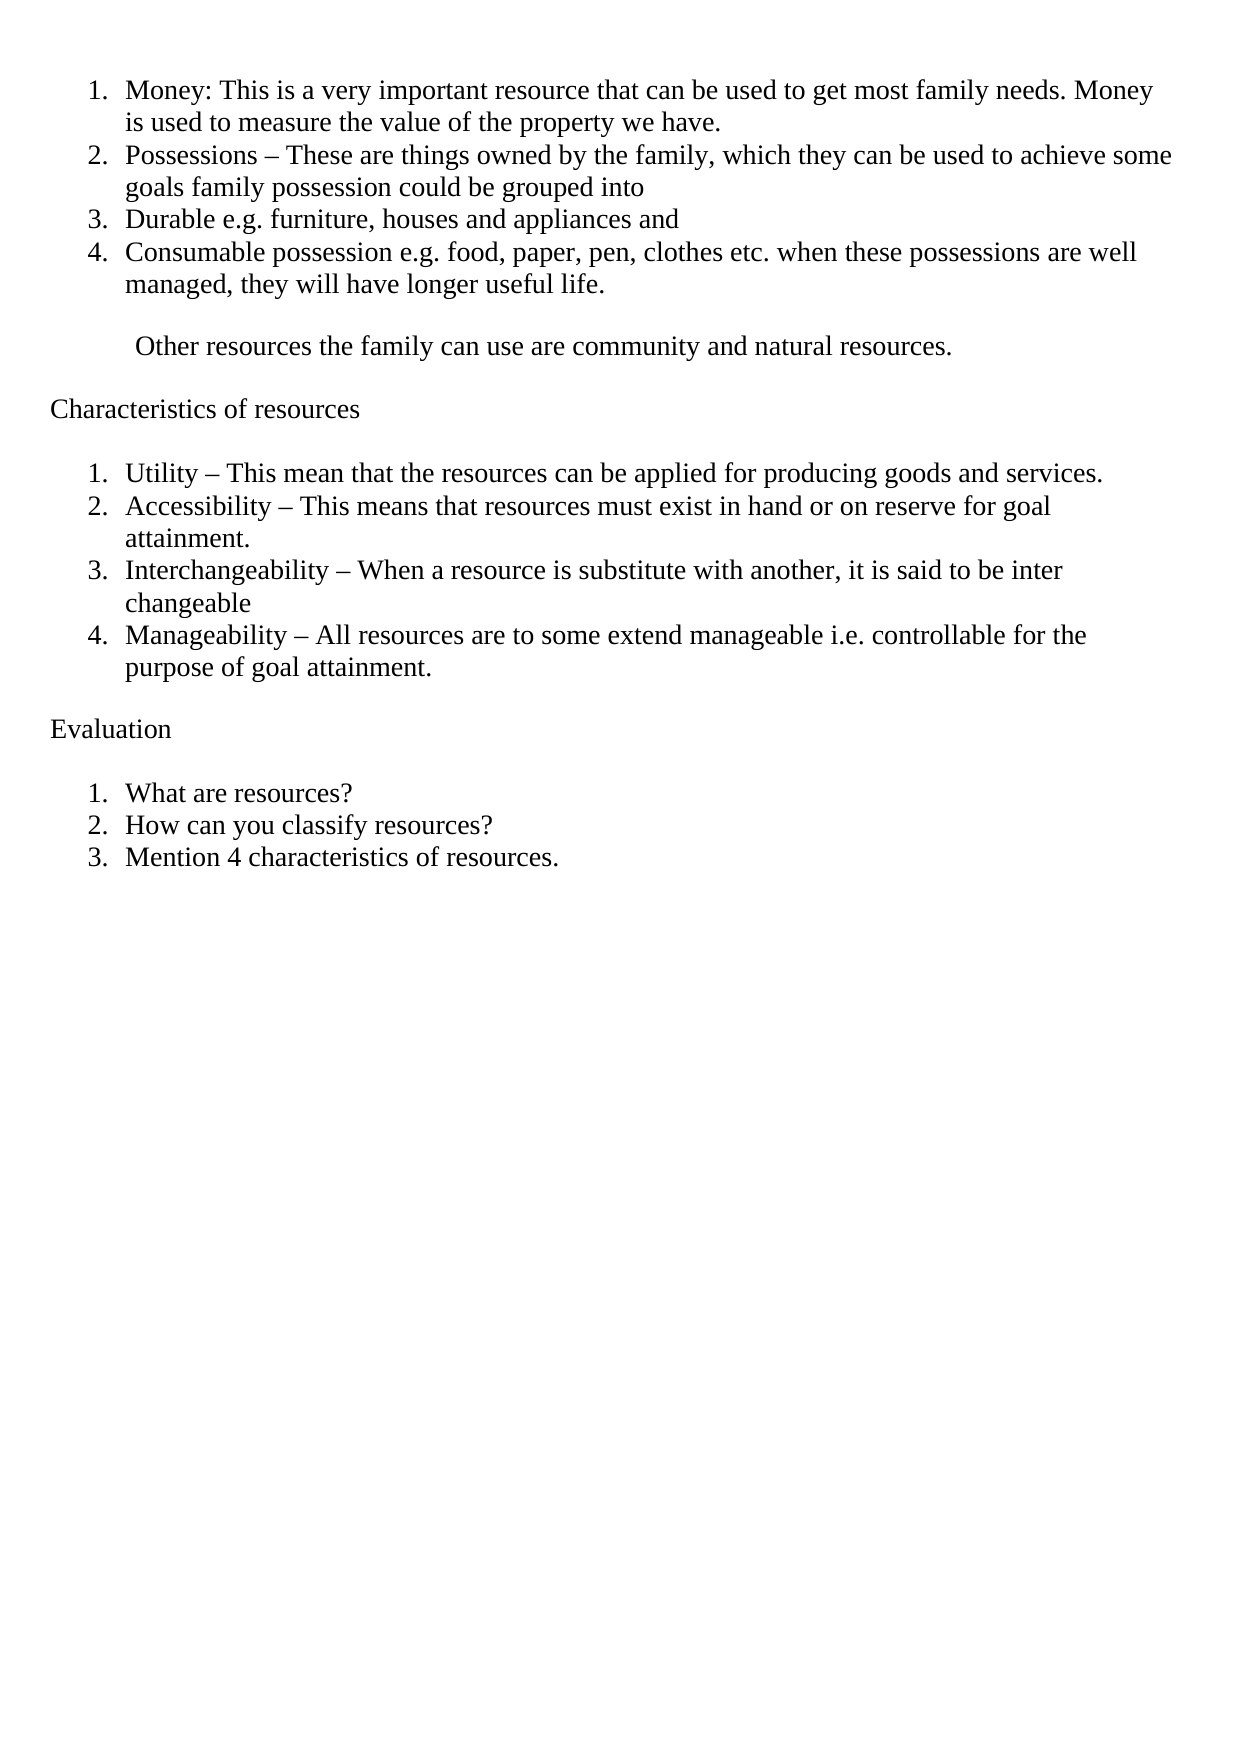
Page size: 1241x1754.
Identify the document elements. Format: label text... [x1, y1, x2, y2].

list How can you classify resources? [87, 808, 1178, 841]
list Consumable possession e.g. food, paper, pen, clothes etc. when these possessions are well managed, they will have longer useful life. [87, 235, 1178, 300]
list Money: This is a very important resource that can be used to get most family needs. Money is used to measure the value of the property we have. [87, 73, 1178, 138]
text Characteristics of resources [50, 392, 1178, 425]
list Utility – This mean that the resources can be applied for producing goods and services. [87, 456, 1178, 488]
text Other resources the family can use are community and natural resources. [50, 329, 1178, 361]
list Interchangeability – When a resource is substitute with another, it is said to be inter changeable [87, 553, 1178, 618]
list Accessibility – This means that resources must exist in hand or on reserve for goal attainment. [87, 488, 1178, 553]
text Evaluation [50, 712, 1178, 744]
list Possessions – These are things owned by the family, which they can be used to achieve some goals family possession could be grouped into [87, 138, 1178, 202]
list Durable e.g. furniture, houses and appliances and [87, 202, 1178, 235]
list Mention 4 characteristics of resources. [87, 841, 1178, 873]
list Manageability – All resources are to some extend manageable i.e. controllable for the purpose of goal attainment. [87, 618, 1178, 683]
list What are resources? [87, 776, 1178, 808]
